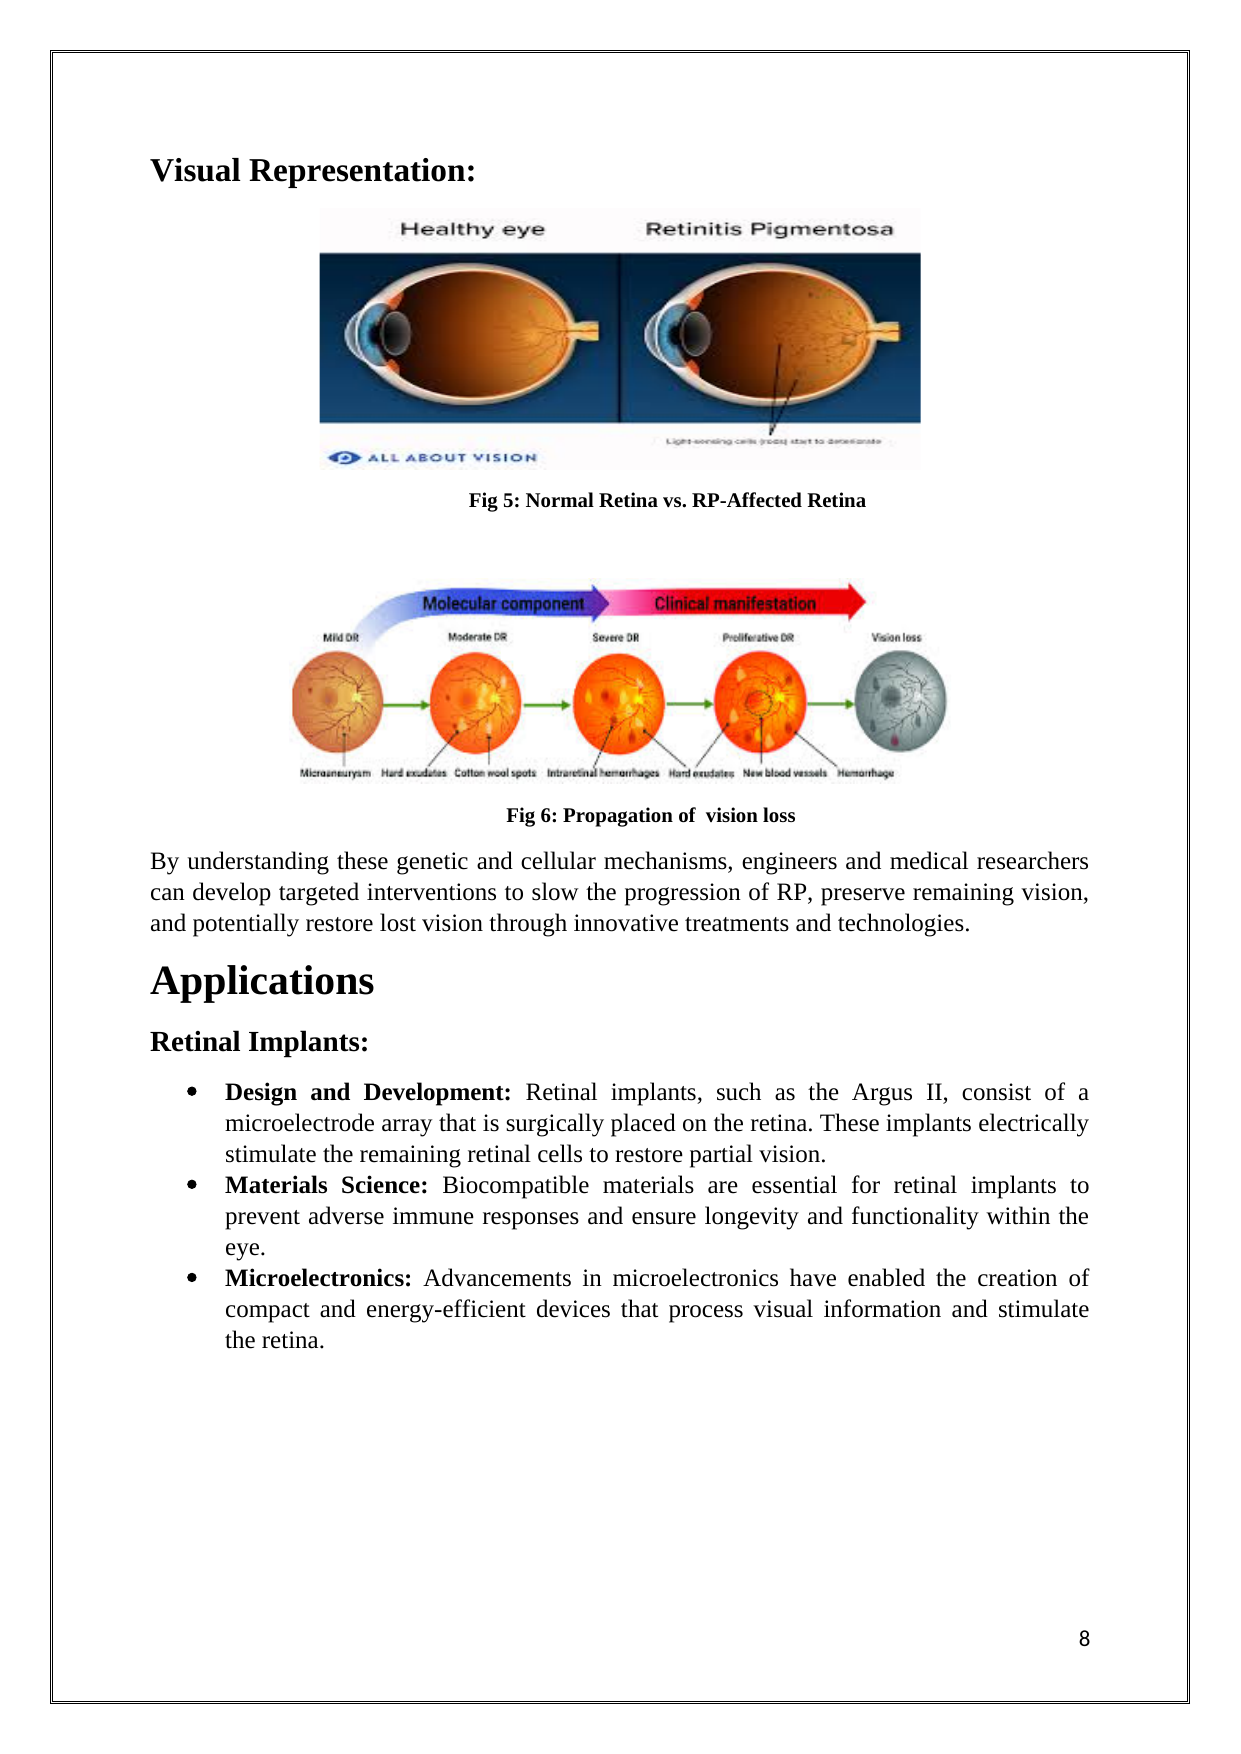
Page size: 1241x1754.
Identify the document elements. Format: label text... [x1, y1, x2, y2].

text Applications [150, 956, 1090, 1003]
list Microelectronics: Advancements in microelectronics have enabled the creation of compact and energy-efficient devices that process visual information and stimulate the retina. [187, 1263, 1090, 1354]
text Fig 5: Normal Retina vs. RP-Affected Retina [150, 488, 1090, 512]
list Materials Science: Biocompatible materials are essential for retinal implants to prevent adverse immune responses and ensure longevity and functionality within the eye. [187, 1170, 1090, 1261]
picture [319, 208, 921, 470]
list Design and Development: Retinal implants, such as the Argus II, consist of a microelectrode array that is surgically placed on the retina. These implants electrically stimulate the remaining retinal cells to restore partial vision. [187, 1077, 1090, 1167]
text Visual Representation: [150, 150, 1090, 188]
text Retinal Implants: [150, 1024, 1090, 1057]
text Fig 6: Propagation of vision loss [150, 803, 1090, 827]
text By understanding these genetic and cellular mechanisms, engineers and medical researchers can develop targeted interventions to slow the progression of RP, preserve remaining vision, and potentially restore lost vision through innovative treatments and technologies. [150, 846, 1090, 937]
picture [288, 578, 952, 784]
